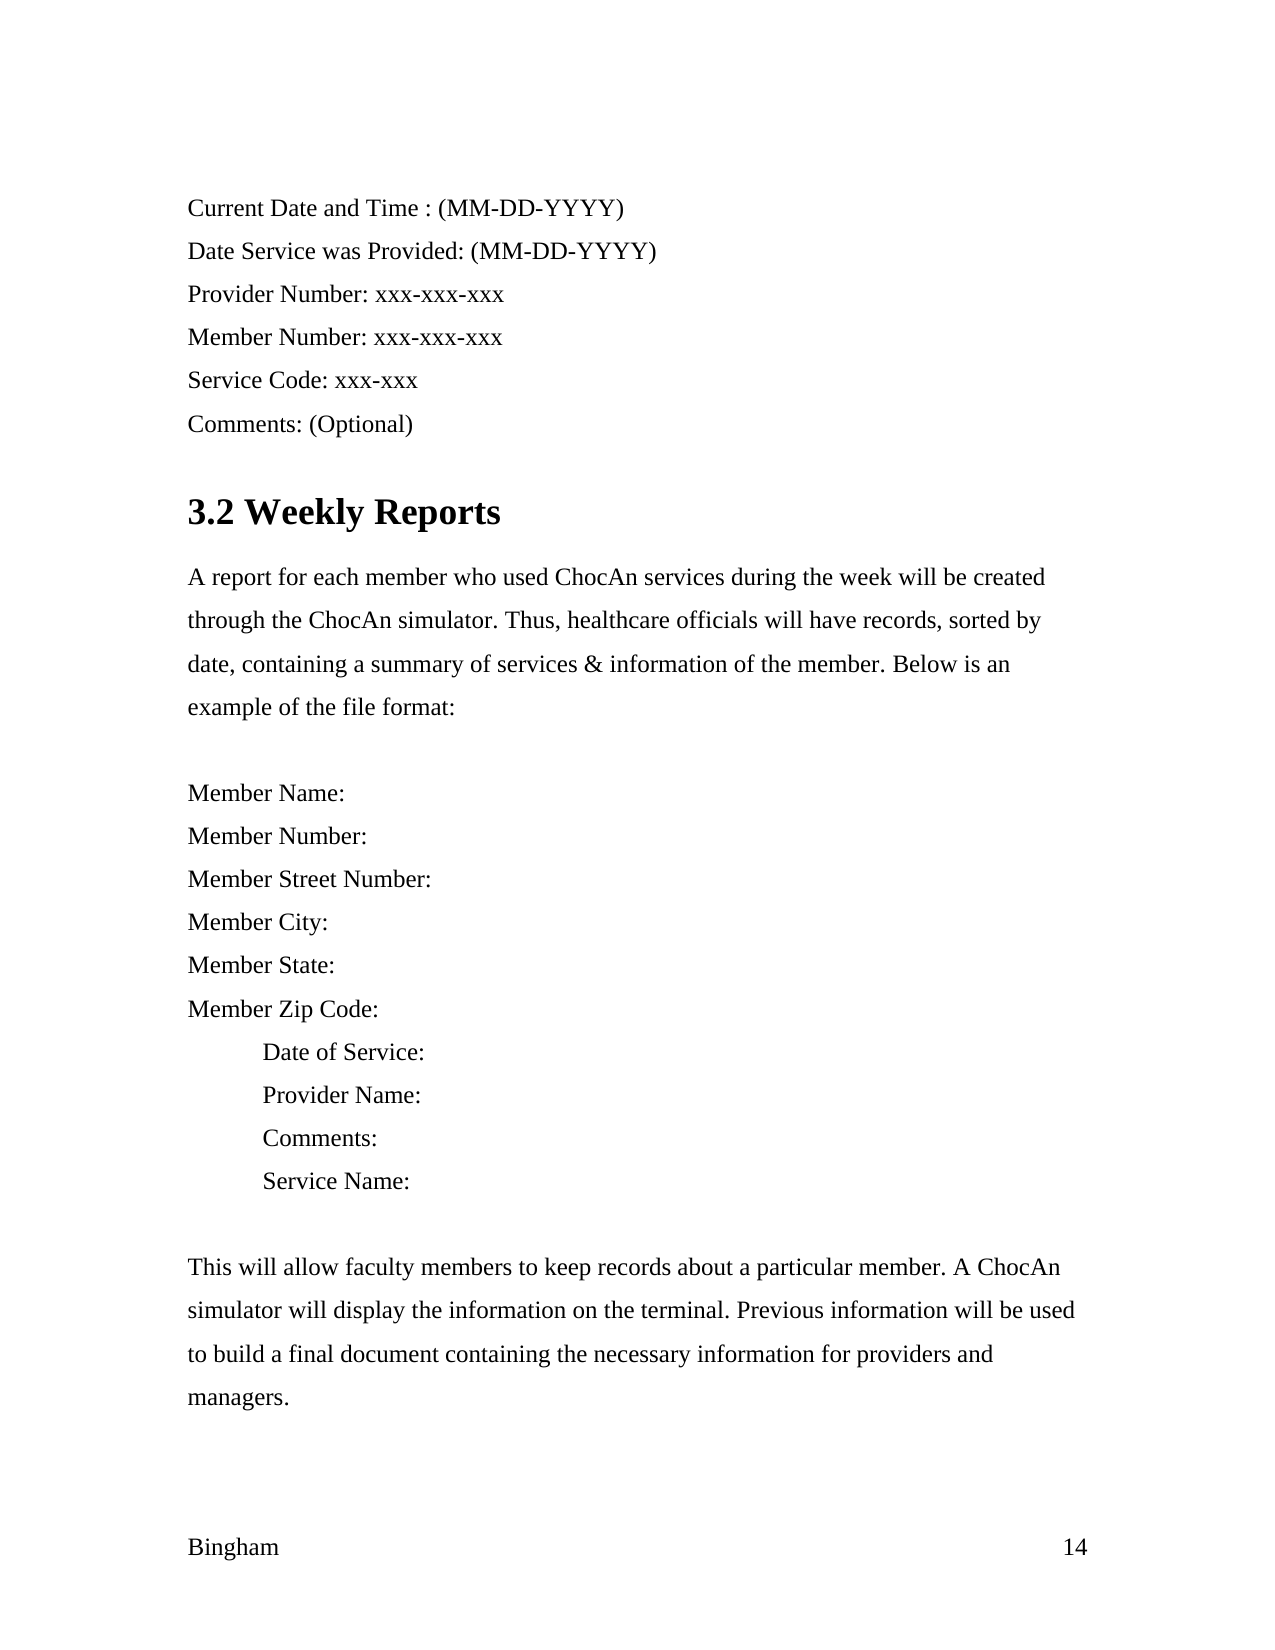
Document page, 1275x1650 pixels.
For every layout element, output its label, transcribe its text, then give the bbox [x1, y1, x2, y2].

text Comments: [187, 1123, 1087, 1152]
subtitle 3.2 Weekly Reports [187, 489, 1087, 532]
text Service Name: [187, 1166, 1087, 1195]
text Member State: [187, 951, 1087, 979]
text Current Date and Time : (MM-DD-YYYY) [187, 193, 1087, 222]
text Member Name: [187, 778, 1087, 807]
text Date Service was Provided: (MM-DD-YYYY) [187, 236, 1087, 265]
text Member Number: [187, 821, 1087, 850]
text Member City: [187, 907, 1087, 936]
text Service Code: xxx-xxx [187, 366, 1087, 394]
text Member Zip Code: [187, 994, 1087, 1022]
text Provider Number: xxx-xxx-xxx [187, 279, 1087, 308]
text Member Number: xxx-xxx-xxx [187, 322, 1087, 351]
text A report for each member who used ChocAn services during the week will be created through the ChocAn simulator. Thus, healthcare officials will have records, sorted by date, containing a summary of services & information of the member. Below is an example of the file format: [187, 562, 1087, 721]
text This will allow faculty members to keep records about a particular member. A ChocAn simulator will display the information on the terminal. Previous information will be used to build a final document containing the necessary information for providers and managers. [187, 1252, 1087, 1411]
text Member Street Number: [187, 864, 1087, 893]
text Comments: (Optional) [187, 409, 1087, 437]
text Provider Name: [187, 1080, 1087, 1109]
text Date of Service: [187, 1037, 1087, 1066]
